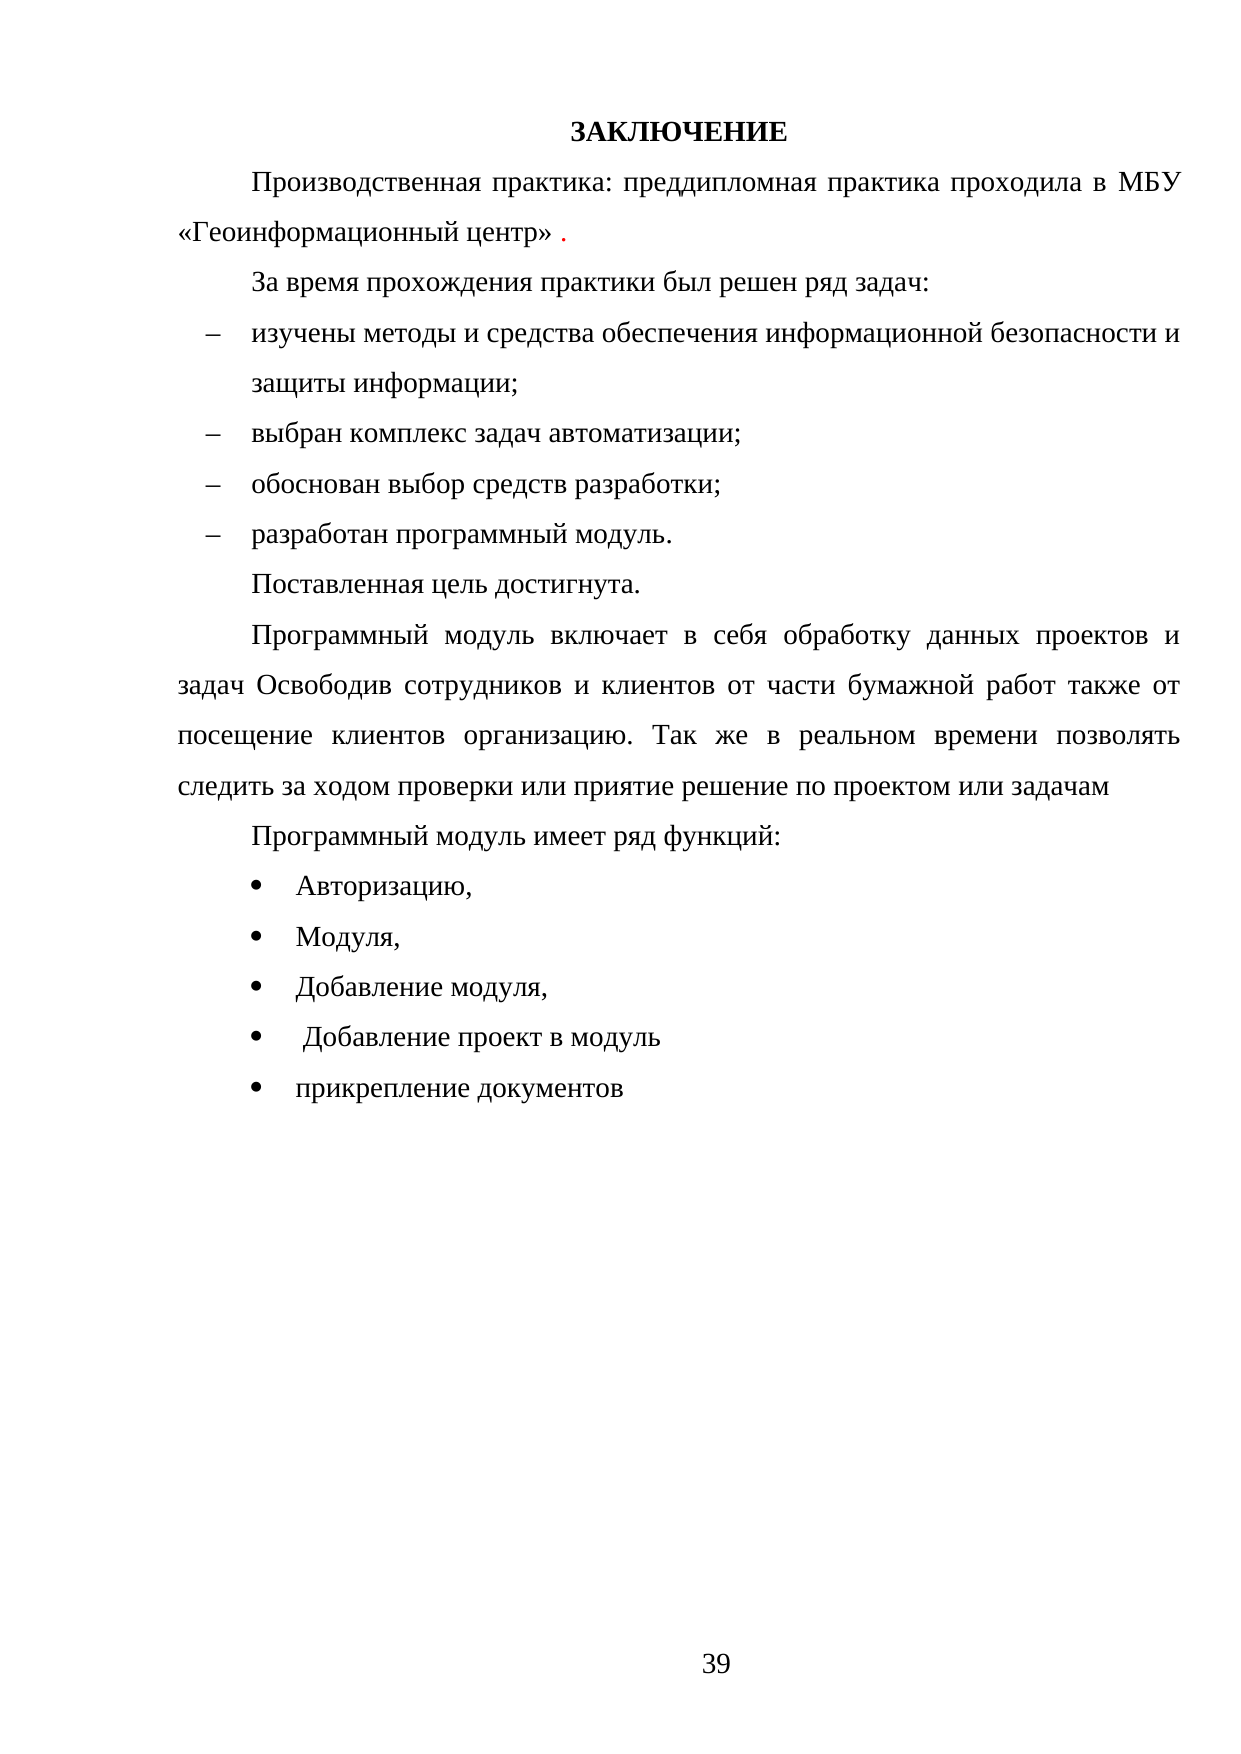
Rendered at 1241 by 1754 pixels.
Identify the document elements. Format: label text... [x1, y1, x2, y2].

subtitle ЗАКЛЮЧЕНИЕ [177, 114, 1181, 147]
list Авторизацию, [251, 868, 1181, 902]
text Программный модуль имеет ряд функций: [177, 818, 1181, 852]
list Поставленная цель достигнута. [177, 566, 1181, 600]
list Модуля, [251, 919, 1181, 952]
text За время прохождения практики был решен ряд задач: [177, 264, 1181, 298]
list Добавление проект в модуль [251, 1019, 1181, 1053]
list разработан программный модуль. [206, 516, 1181, 550]
list выбран комплекс задач автоматизации; [206, 416, 1181, 449]
list Добавление модуля, [251, 969, 1181, 1003]
text Программный модуль включает в себя обработку данных проектов и задач Освободив сотрудников и клиентов от части бумажной работ также от посещение клиентов организацию. Так же в реальном времени позволять следить за ходом проверки или приятие решение по проектом или задачам [177, 617, 1181, 801]
list прикрепление документов [251, 1070, 1181, 1104]
list изучены методы и средства обеспечения информационной безопасности и защиты информации; [206, 315, 1181, 399]
list обоснован выбор средств разработки; [206, 466, 1181, 499]
text Производственная практика: преддипломная практика проходила в МБУ «Геоинформационный центр» . [177, 164, 1181, 248]
